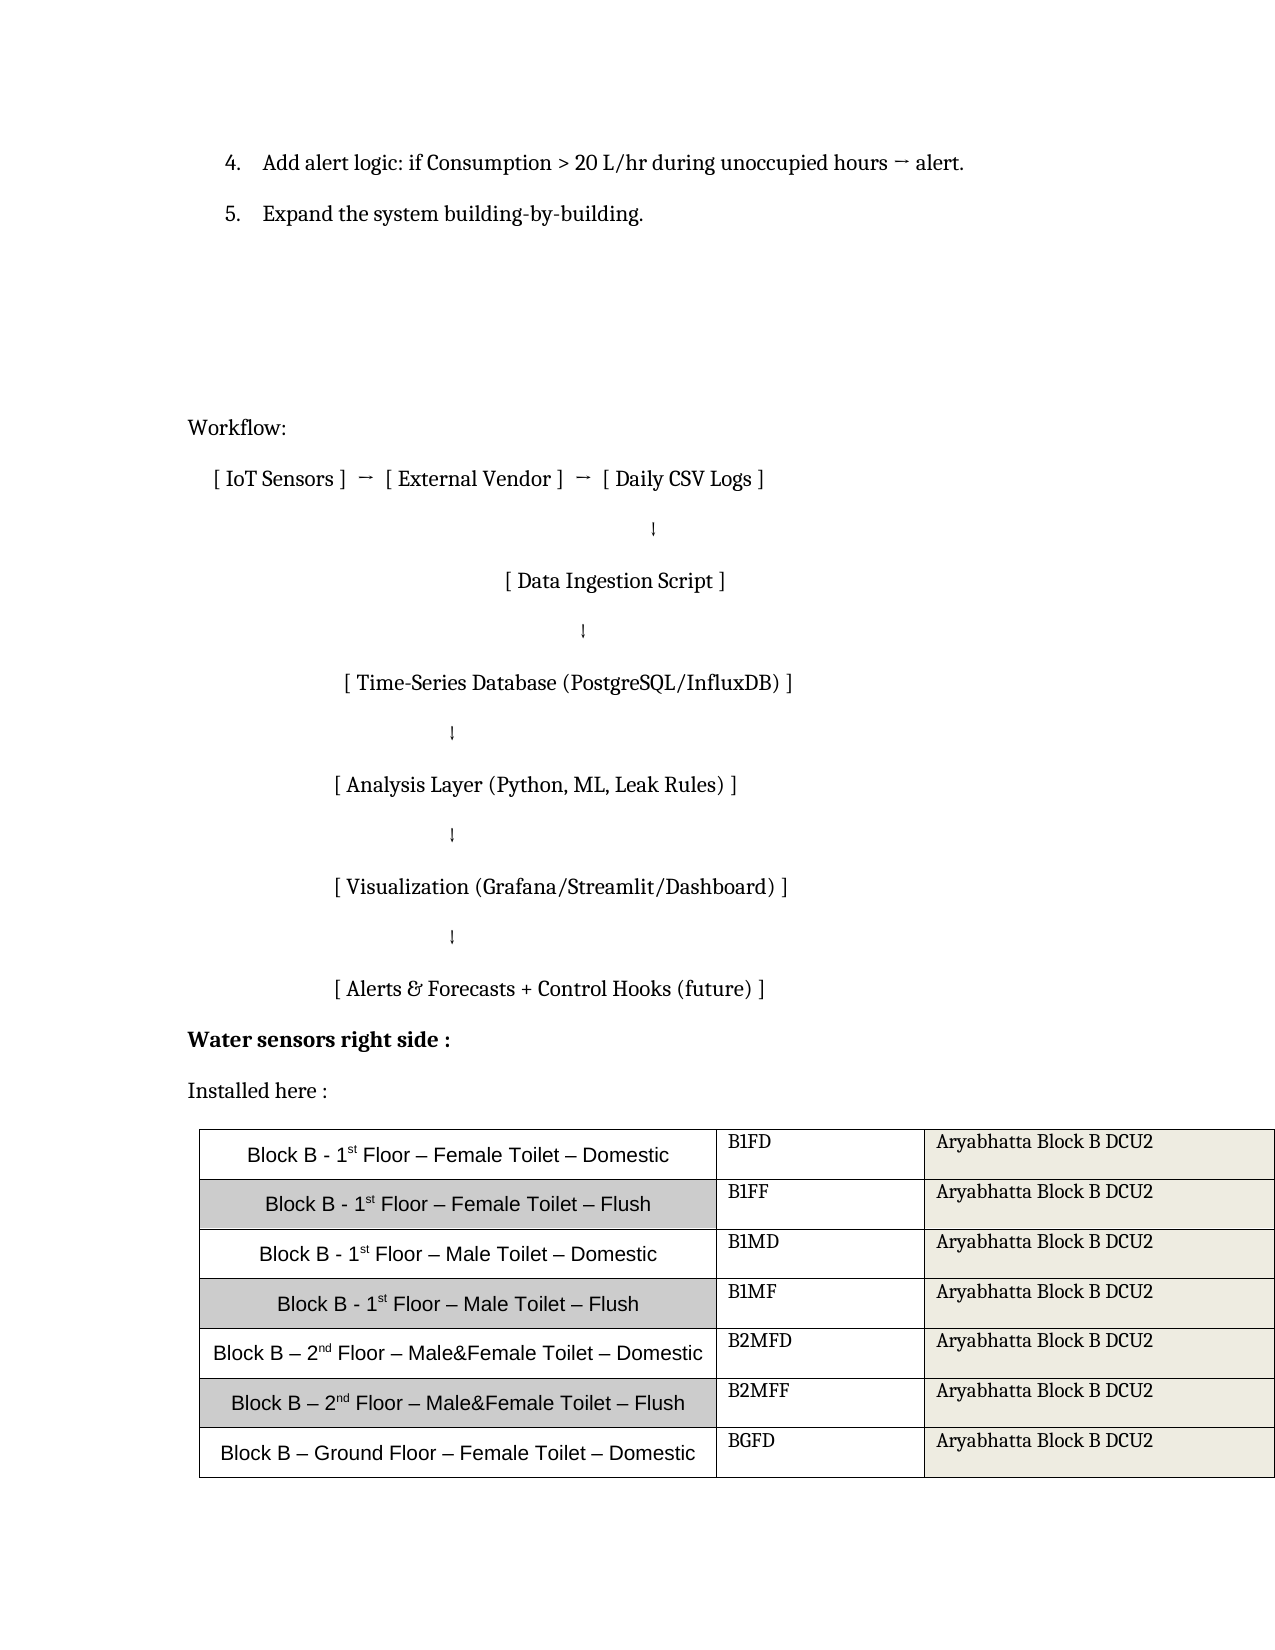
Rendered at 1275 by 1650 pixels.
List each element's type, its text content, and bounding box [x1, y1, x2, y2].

list Add alert logic: if Consumption > 20 L/hr during unoccupied hours → alert. [225, 150, 1087, 176]
table_cell B1MD [717, 1230, 924, 1278]
table_header B1FD [717, 1130, 924, 1179]
list Expand the system building-by-building. [225, 201, 1087, 227]
text [ Visualization (Grafana/Streamlit/Dashboard) ] [187, 874, 1087, 900]
text ↓ [187, 721, 1087, 747]
table_cell Block B – 2nd Floor – Male&Female Toilet – Domestic [200, 1329, 716, 1378]
text ↓ [187, 925, 1087, 951]
table_header Aryabhatta Block B DCU2 [925, 1130, 1274, 1179]
text Water sensors right side : [187, 1027, 1087, 1053]
table_cell Aryabhatta Block B DCU2 [925, 1329, 1274, 1378]
text ↓ [187, 823, 1087, 849]
table_cell Block B - 1st Floor – Male Toilet – Domestic [200, 1230, 716, 1278]
table_cell B1FF [717, 1180, 924, 1228]
table_header Block B - 1st Floor – Female Toilet – Domestic [200, 1130, 716, 1179]
table_cell B2MFD [717, 1329, 924, 1378]
text ↓ [187, 619, 1087, 645]
table_cell Aryabhatta Block B DCU2 [925, 1279, 1274, 1328]
text [ IoT Sensors ] → [ External Vendor ] → [ Daily CSV Logs ] [187, 466, 1087, 492]
table_cell Aryabhatta Block B DCU2 [925, 1180, 1274, 1228]
table_cell BGFD [717, 1428, 924, 1477]
table_cell Block B – 2nd Floor – Male&Female Toilet – Flush [200, 1379, 716, 1427]
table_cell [925, 1428, 1274, 1477]
table_cell Block B – Ground Floor – Female Toilet – Domestic [200, 1428, 716, 1477]
text Workflow: [187, 414, 1087, 441]
text [ Data Ingestion Script ] [187, 568, 1087, 594]
table_cell Block B - 1st Floor – Male Toilet – Flush [200, 1279, 716, 1328]
table_cell Aryabhatta Block B DCU2 [925, 1379, 1274, 1427]
table_cell Aryabhatta Block B DCU2 [925, 1230, 1274, 1278]
text Installed here : [187, 1078, 1087, 1104]
text [ Time-Series Database (PostgreSQL/InfluxDB) ] [187, 670, 1087, 696]
text [ Analysis Layer (Python, ML, Leak Rules) ] [187, 772, 1087, 798]
text [ Alerts & Forecasts + Control Hooks (future) ] [187, 976, 1087, 1002]
text ↓ [187, 517, 1087, 543]
table_cell B1MF [717, 1279, 924, 1328]
table_cell Block B - 1st Floor – Female Toilet – Flush [200, 1180, 716, 1228]
table_cell B2MFF [717, 1379, 924, 1427]
